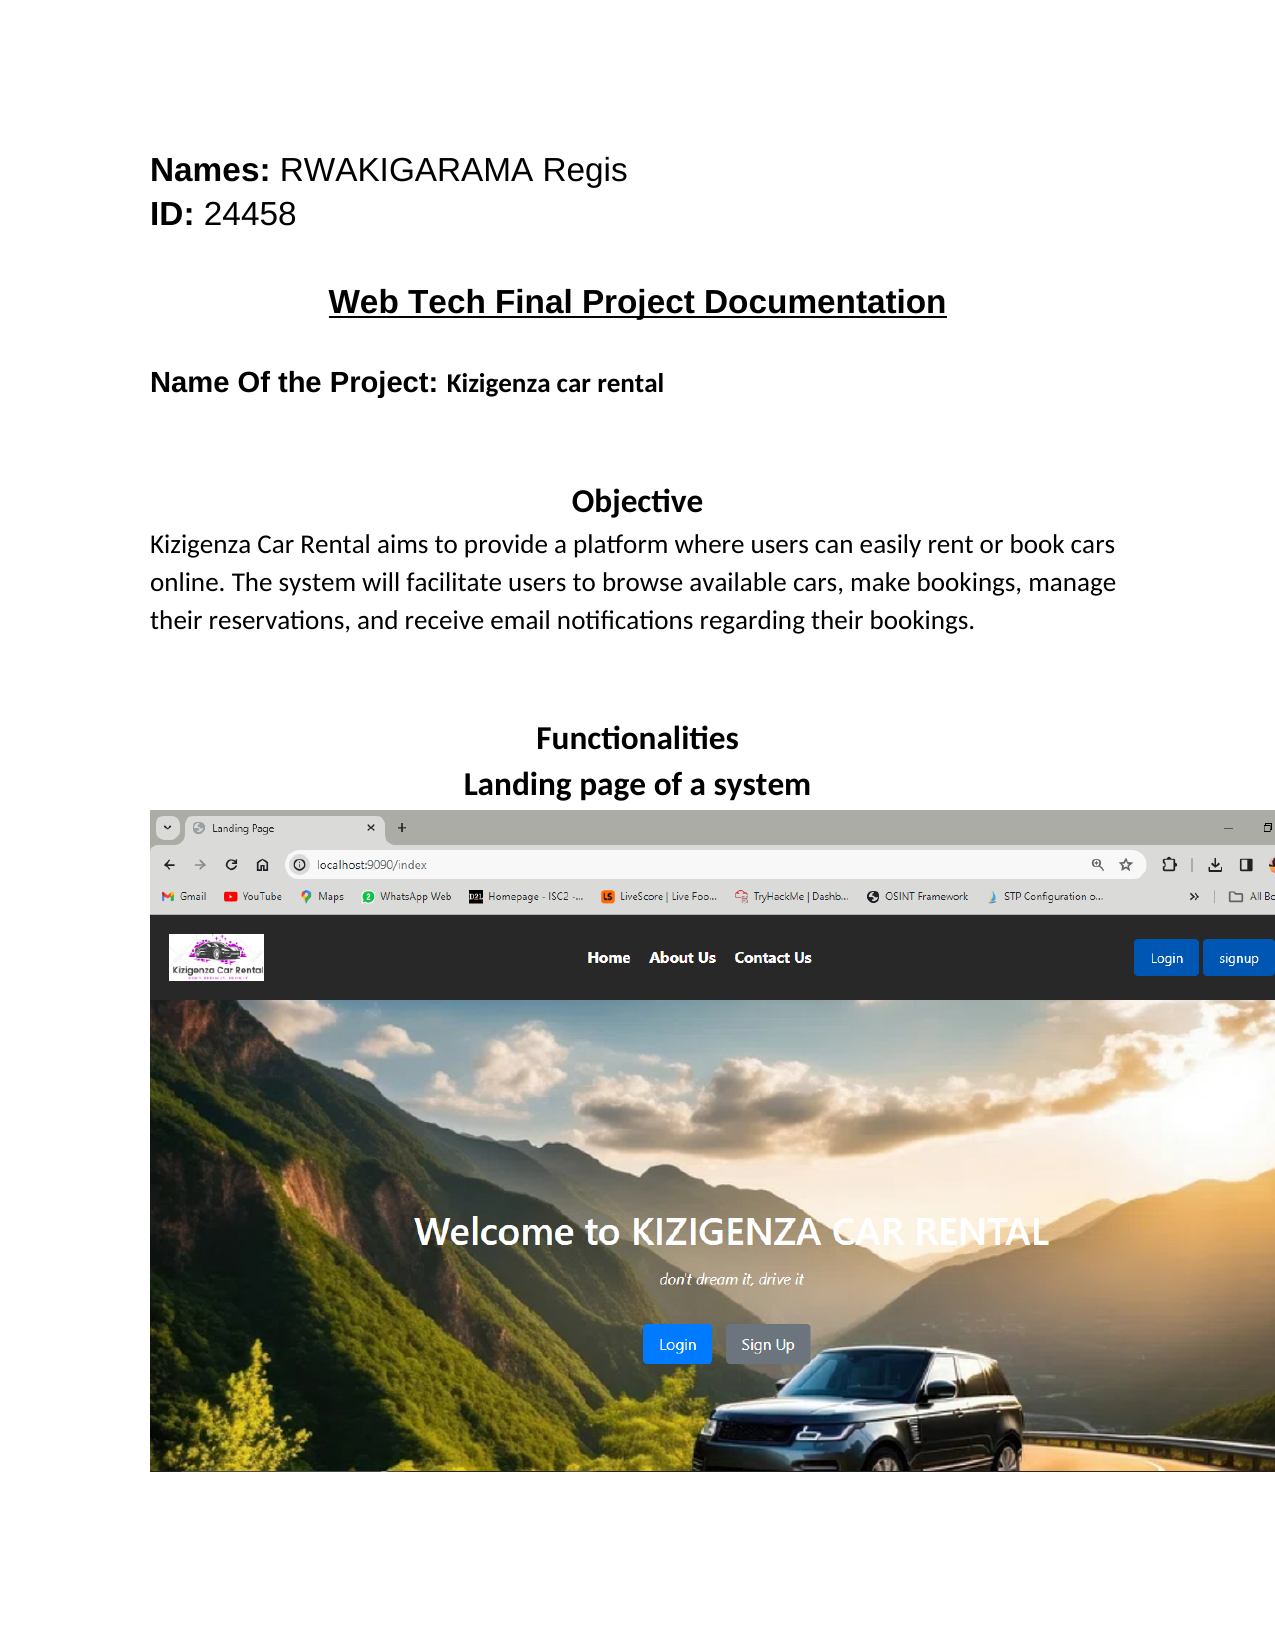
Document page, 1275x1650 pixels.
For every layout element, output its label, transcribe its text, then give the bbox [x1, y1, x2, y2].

text Web Tech Final Project Documentation [150, 282, 1125, 321]
text Names: RWAKIGARAMA Regis [150, 150, 1125, 188]
text Kizigenza Car Rental aims to provide a platform where users can easily rent or book cars online. The system will facilitate users to browse available cars, make bookings, manage their reservations, and receive email notifications regarding their bookings. [150, 527, 1125, 636]
text Name Of the Project: Kizigenza car rental [150, 365, 1125, 399]
text ID: 24458 [150, 194, 1125, 233]
text Objective [150, 480, 1125, 521]
text Functionalities [150, 717, 1125, 757]
picture [150, 810, 1275, 1472]
text Landing page of a system [150, 763, 1125, 804]
